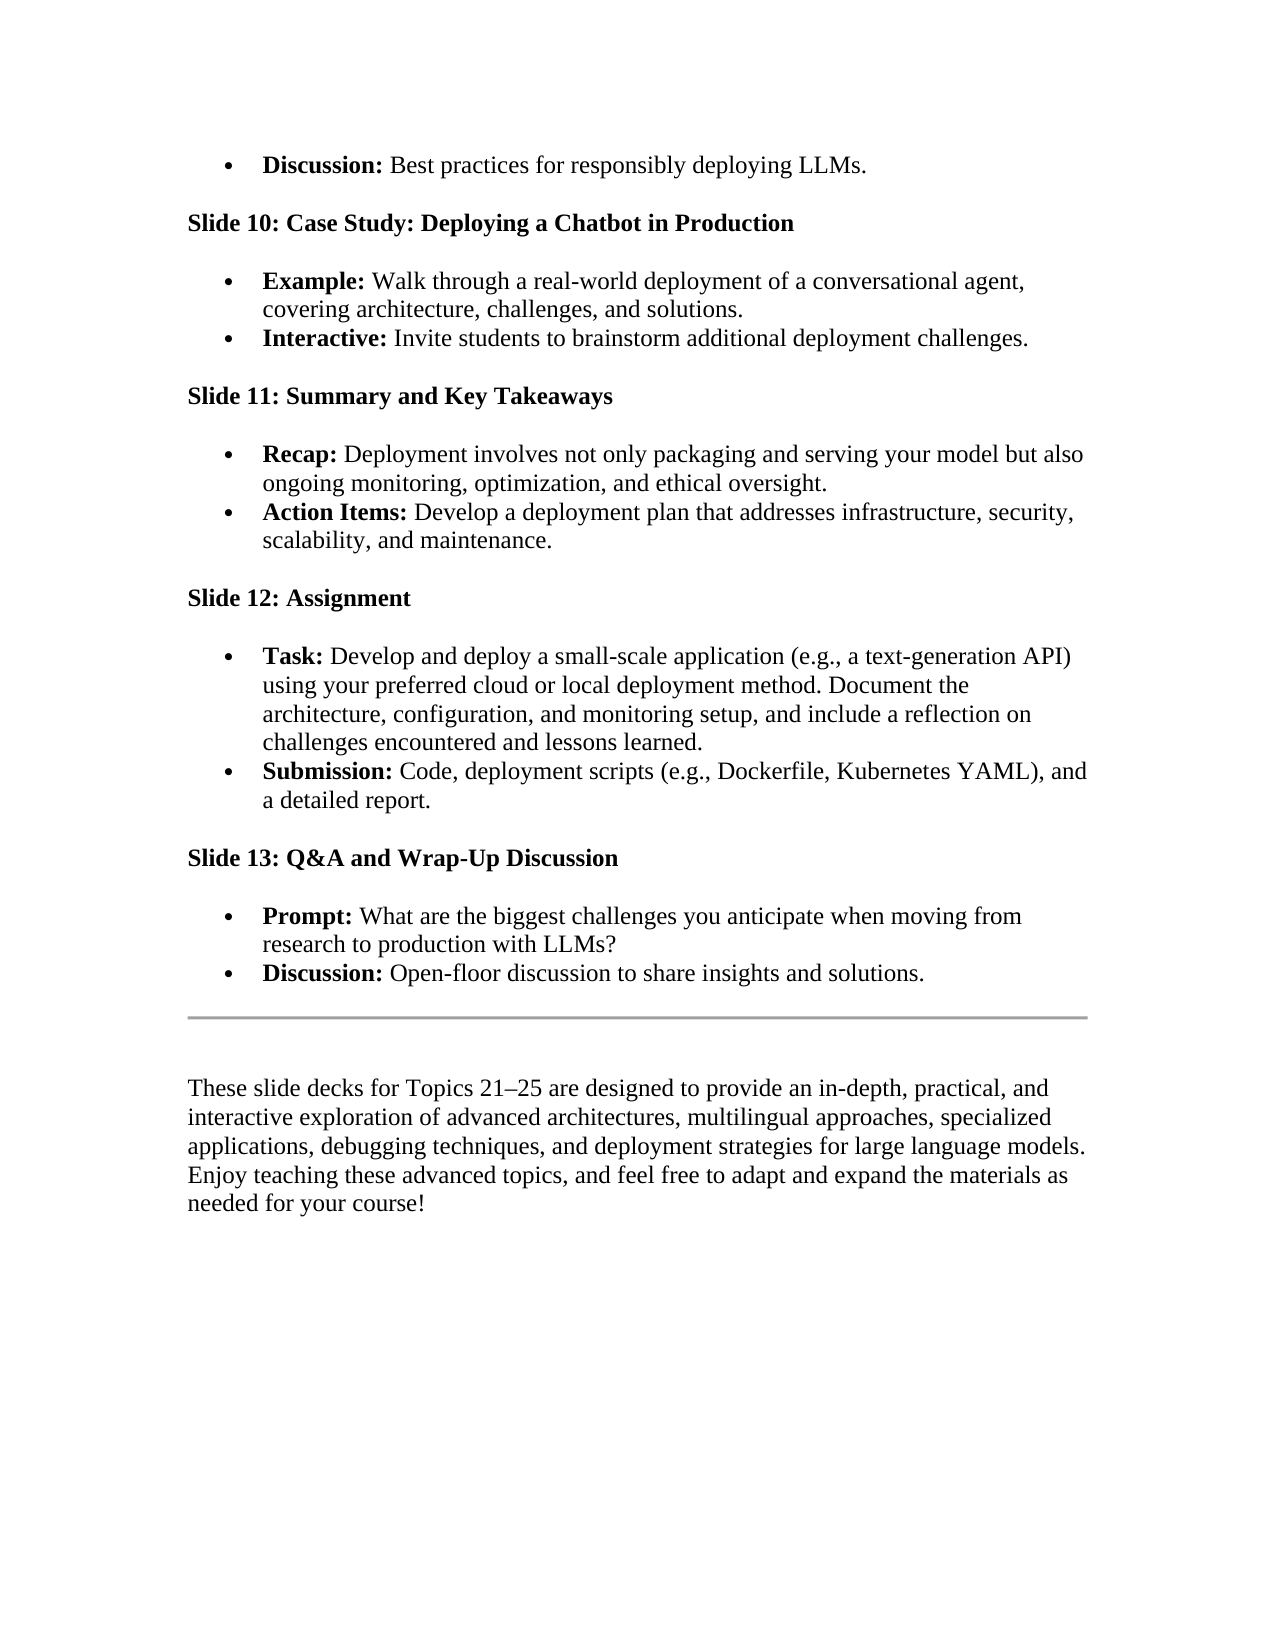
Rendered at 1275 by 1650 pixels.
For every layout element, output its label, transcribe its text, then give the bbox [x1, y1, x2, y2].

text These slide decks for Topics 21–25 are designed to provide an in-depth, practical, and interactive exploration of advanced architectures, multilingual approaches, specialized applications, debugging techniques, and deployment strategies for large language models. Enjoy teaching these advanced topics, and feel free to adapt and expand the materials as needed for your course! [187, 1073, 1087, 1217]
list Discussion: Open-floor discussion to share insights and solutions. [225, 958, 1087, 987]
list Example: Walk through a real-world deployment of a conversational agent, covering architecture, challenges, and solutions. [225, 266, 1087, 323]
list Discussion: Best practices for responsibly deploying LLMs. [225, 150, 1087, 179]
list Task: Develop and deploy a small-scale application (e.g., a text-generation API) using your preferred cloud or local deployment method. Document the architecture, configuration, and monitoring setup, and include a reflection on challenges encountered and lessons learned. [225, 641, 1087, 756]
list Interactive: Invite students to brainstorm additional deployment challenges. [225, 323, 1087, 352]
list Prompt: What are the biggest challenges you anticipate when moving from research to production with LLMs? [225, 901, 1087, 958]
text Slide 12: Assignment [187, 583, 1087, 612]
list Action Items: Develop a deployment plan that addresses infrastructure, security, scalability, and maintenance. [225, 497, 1087, 554]
list Submission: Code, deployment scripts (e.g., Dockerfile, Kubernetes YAML), and a detailed report. [225, 756, 1087, 814]
list Recap: Deployment involves not only packaging and serving your model but also ongoing monitoring, optimization, and ethical oversight. [225, 439, 1087, 497]
text Slide 10: Case Study: Deploying a Chatbot in Production [187, 208, 1087, 237]
text Slide 11: Summary and Key Takeaways [187, 381, 1087, 410]
text Slide 13: Q&A and Wrap-Up Discussion [187, 843, 1087, 872]
